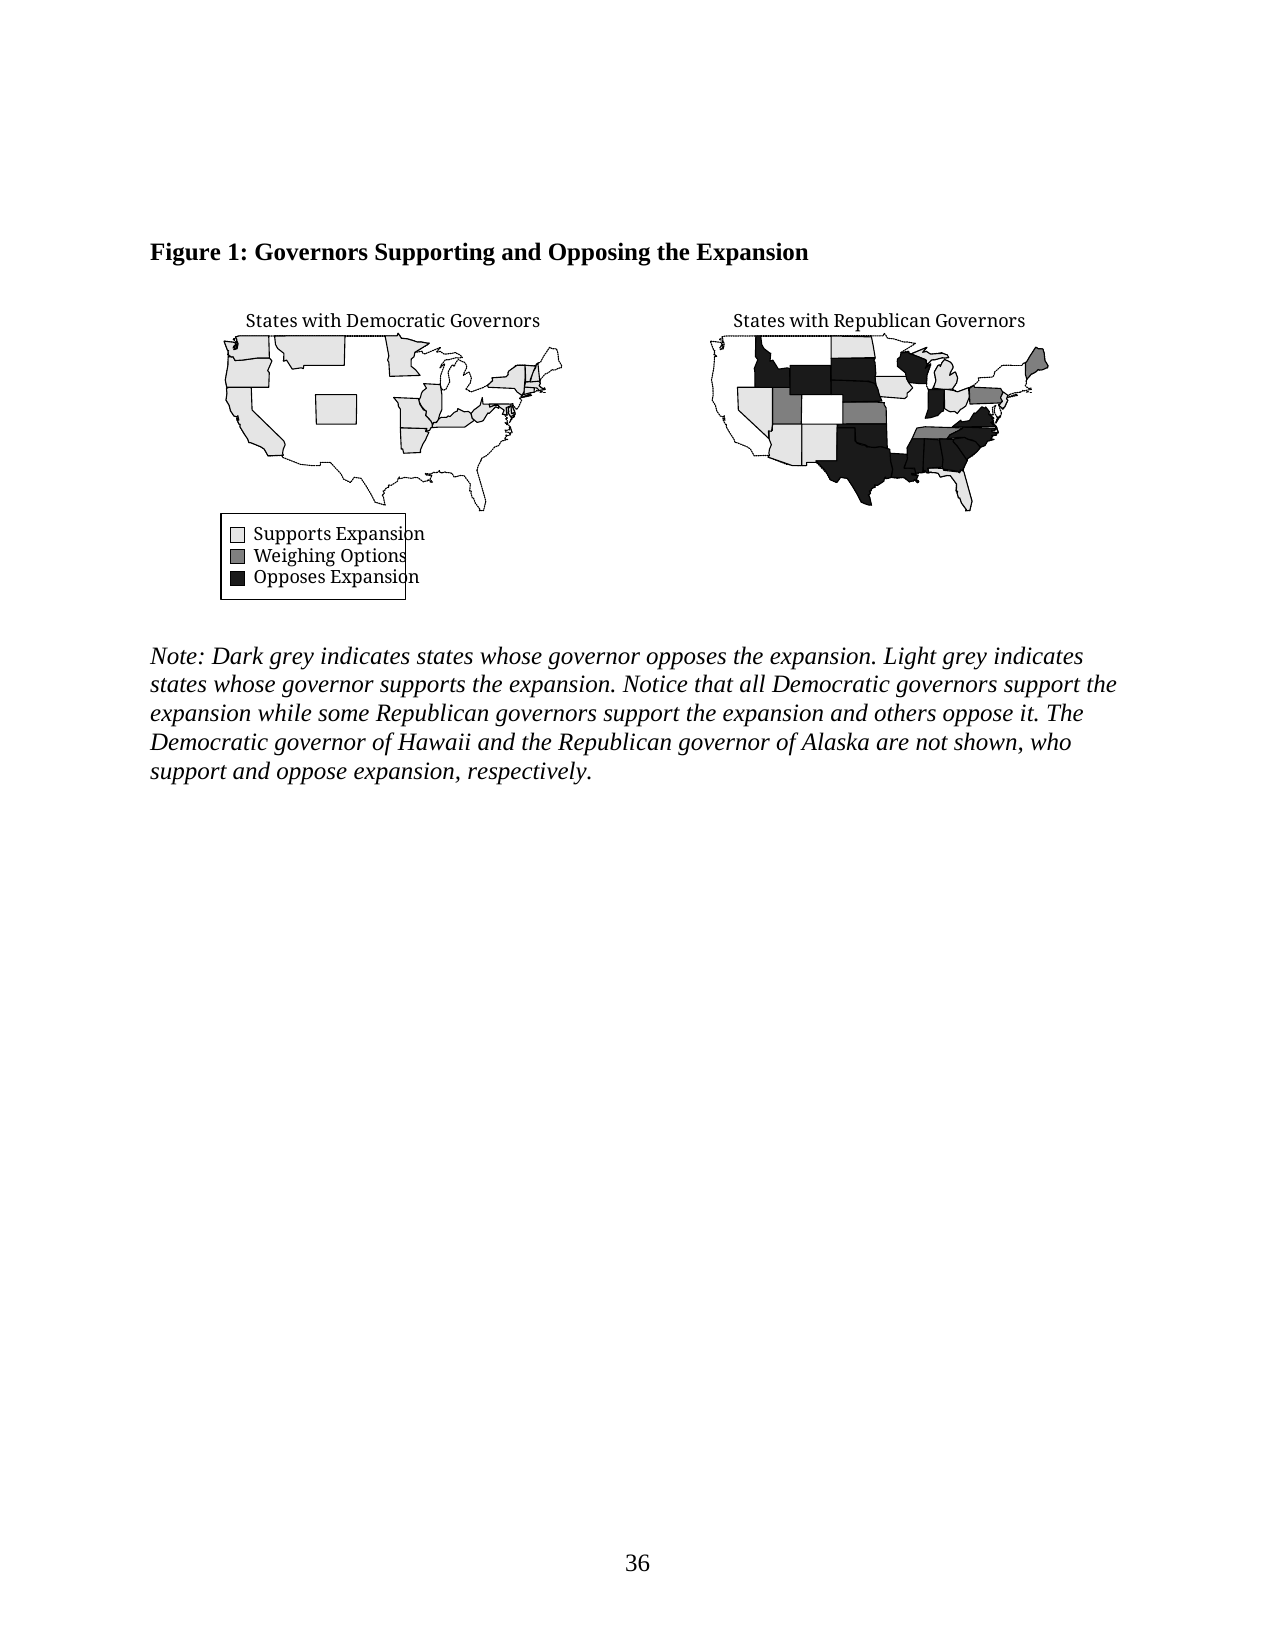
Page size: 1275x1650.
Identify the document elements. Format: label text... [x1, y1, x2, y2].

text Note: Dark grey indicates states whose governor opposes the expansion. Light grey indicates states whose governor supports the expansion. Notice that all Democratic governors support the expansion while some Republican governors support the expansion and others oppose it. The Democratic governor of Hawaii and the Republican governor of Alaska are not shown, who support and oppose expansion, respectively. [150, 641, 1125, 784]
